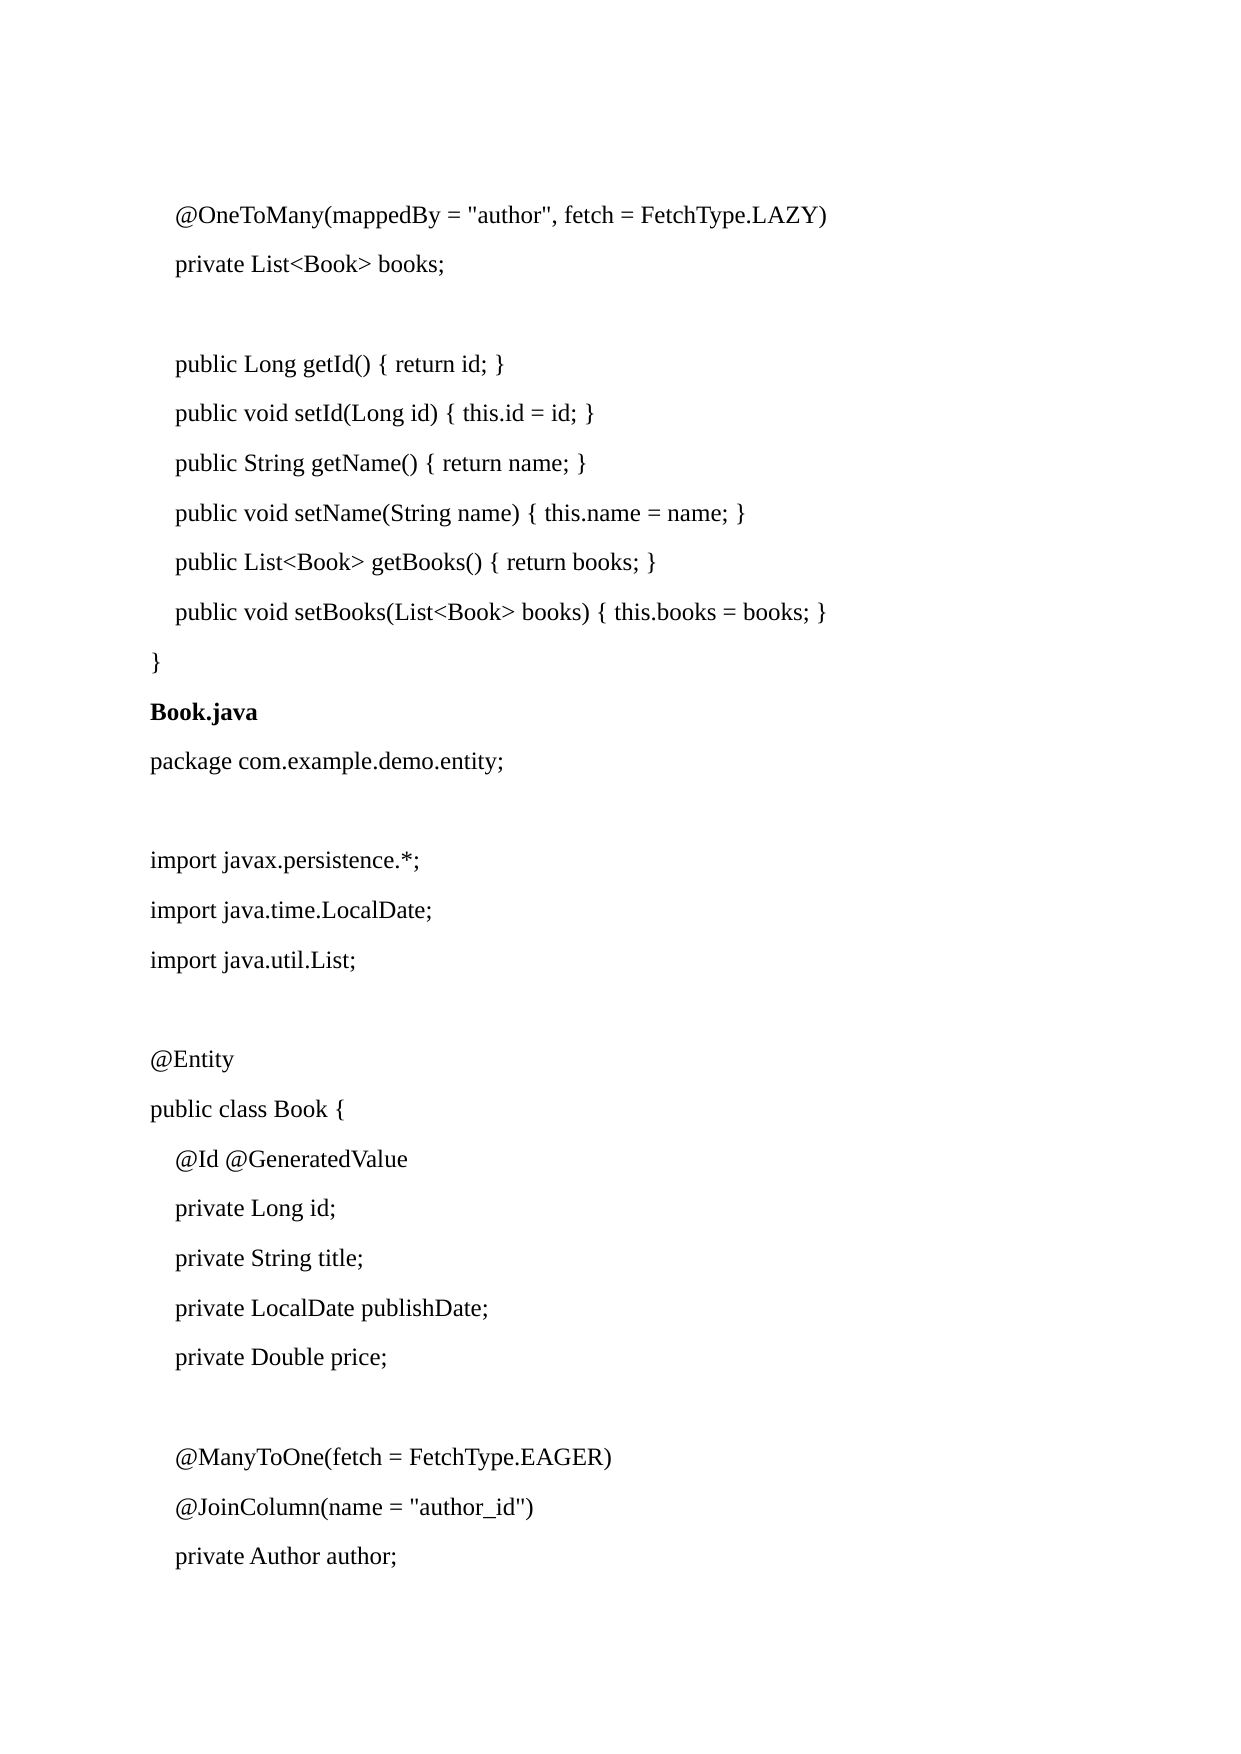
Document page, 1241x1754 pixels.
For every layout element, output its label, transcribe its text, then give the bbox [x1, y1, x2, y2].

text public void setId(Long id) { this.id = id; } [150, 398, 1090, 427]
text private List<Book> books; [150, 249, 1090, 278]
text import javax.persistence.*; [150, 846, 1090, 874]
text @ManyToOne(fetch = FetchType.EAGER) [150, 1442, 1090, 1471]
text public void setName(String name) { this.name = name; } [150, 498, 1090, 527]
text public Long getId() { return id; } [150, 349, 1090, 377]
text package com.example.demo.entity; [150, 746, 1090, 775]
text private Double price; [150, 1342, 1090, 1371]
text private Author author; [150, 1541, 1090, 1570]
text @OneToMany(mappedBy = "author", fetch = FetchType.LAZY) [150, 200, 1090, 228]
text import java.time.LocalDate; [150, 895, 1090, 924]
text @Id @GeneratedValue [150, 1144, 1090, 1172]
text import java.util.List; [150, 945, 1090, 974]
text public void setBooks(List<Book> books) { this.books = books; } [150, 597, 1090, 626]
text @JoinColumn(name = "author_id") [150, 1492, 1090, 1520]
text public String getName() { return name; } [150, 448, 1090, 477]
text } [150, 647, 1090, 676]
text private Long id; [150, 1193, 1090, 1222]
text Book.java [150, 697, 1090, 725]
text @Entity [150, 1044, 1090, 1073]
text private LocalDate publishDate; [150, 1293, 1090, 1322]
text private String title; [150, 1243, 1090, 1272]
text public List<Book> getBooks() { return books; } [150, 547, 1090, 576]
text public class Book { [150, 1094, 1090, 1123]
